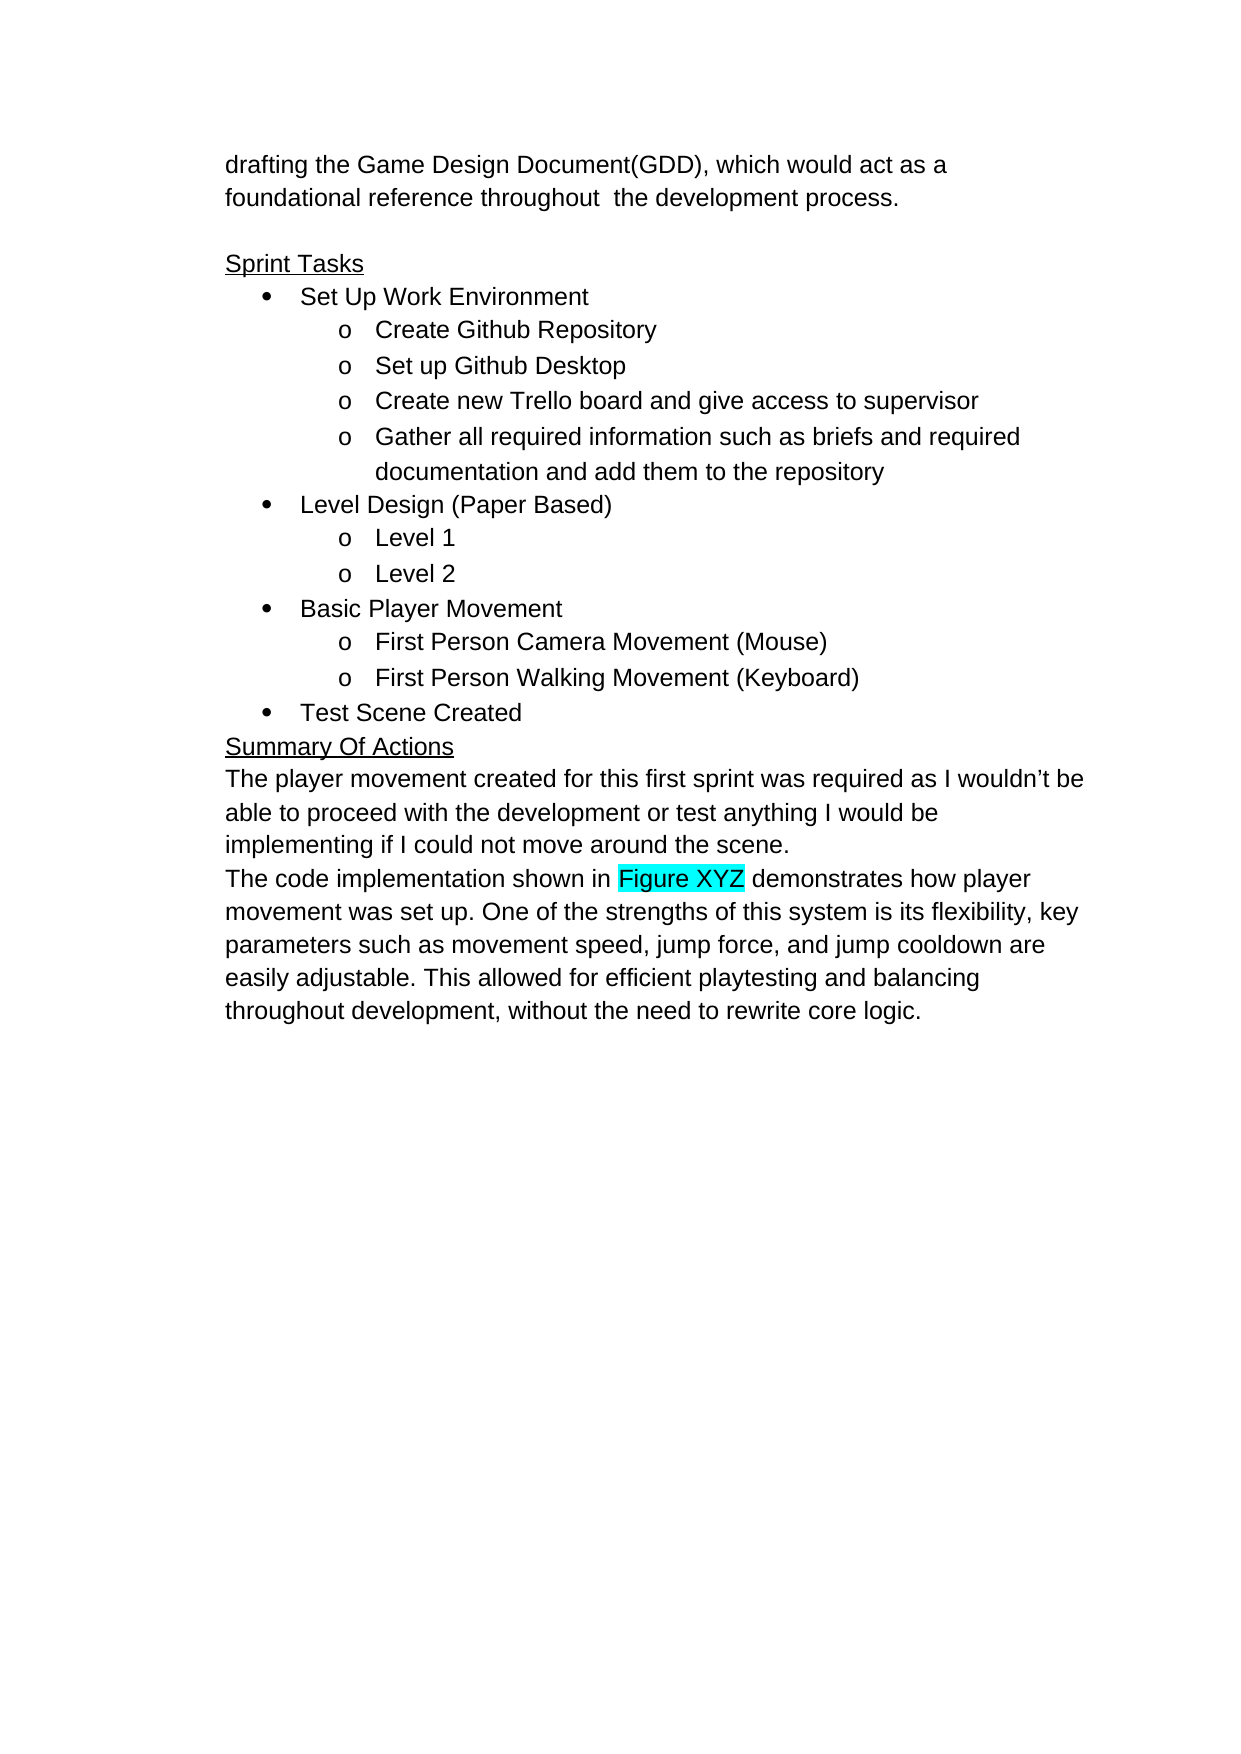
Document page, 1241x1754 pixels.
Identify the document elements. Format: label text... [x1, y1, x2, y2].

list The code implementation shown in Figure XYZ demonstrates how player movement was set up. One of the strengths of this system is its flexibility, key parameters such as movement speed, jump force, and jump cooldown are easily adjustable. This allowed for efficient playtesting and balancing throughout development, without the need to rewrite core logic. [225, 863, 1090, 1024]
list Set up Github Desktop [337, 351, 1090, 382]
list Basic Player Movement [262, 594, 1090, 623]
list Gather all required information such as briefs and required documentation and add them to the repository [337, 422, 1090, 486]
list The player movement created for this first sprint was required as I wouldn’t be able to proceed with the development or test anything I would be implementing if I could not move around the scene. [225, 764, 1090, 859]
list Create new Trello board and give access to supervisor [337, 386, 1090, 417]
list Set Up Work Environment [262, 282, 1090, 311]
list Summary Of Actions [225, 731, 1090, 760]
list Create Github Repository [337, 315, 1090, 346]
list First Person Camera Movement (Mouse) [337, 627, 1090, 658]
list Test Scene Created [262, 698, 1090, 727]
list Level 1 [337, 523, 1090, 554]
list First Person Walking Movement (Keyboard) [337, 663, 1090, 694]
list Sprint Tasks [225, 249, 1090, 278]
list Level 2 [337, 559, 1090, 589]
list Level Design (Paper Based) [262, 490, 1090, 519]
